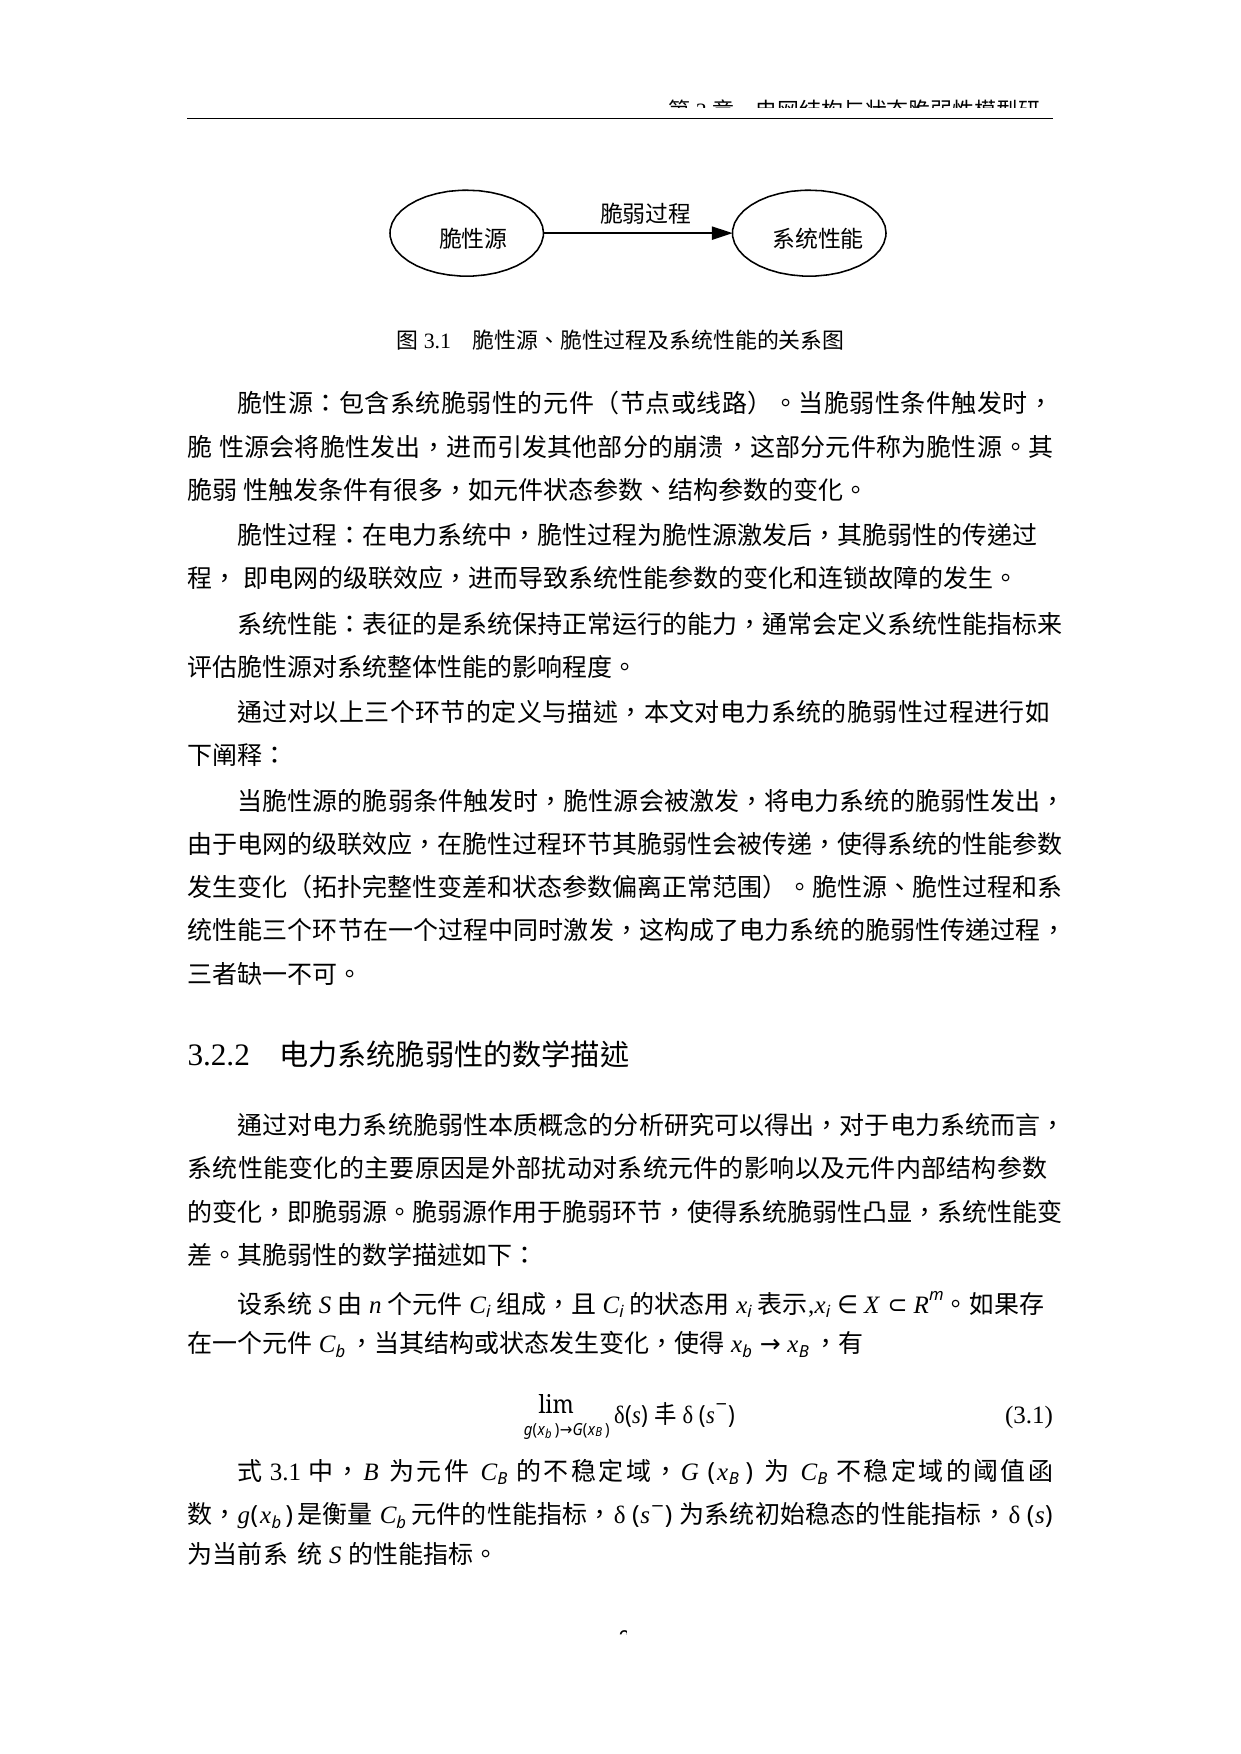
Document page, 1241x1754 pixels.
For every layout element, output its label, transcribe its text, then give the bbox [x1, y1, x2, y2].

text 系统性能：表征的是系统保持正常运行的能力，通常会定义系统性能指标来 评估脆性源对系统整体性能的影响程度。 [187, 606, 1072, 683]
text 当脆性源的脆弱条件触发时，脆性源会被激发，将电力系统的脆弱性发出， 由于电网的级联效应，在脆性过程环节其脆弱性会被传递，使得系统的性能参数 发生变化（拓扑完整性变差和状态参数偏离正常范围）。脆性源、脆性过程和系 统性能三个环节在一个过程中同时激发，这构成了电力系统的脆弱性传递过程， 三者缺一不可。 [187, 783, 1074, 990]
text 通过对电力系统脆弱性本质概念的分析研究可以得出，对于电力系统而言， 系统性能变化的主要原因是外部扰动对系统元件的影响以及元件内部结构参数 的变化，即脆弱源。脆弱源作用于脆弱环节，使得系统脆弱性凸显，系统性能变 差。其脆弱性的数学描述如下： [187, 1108, 1074, 1271]
text 式3.1中，B 为元件 CB 的不稳定域，G (xB ) 为 CB 不稳定域的阈值函数，g(xb ) 是衡量 Cb 元件的性能指标，δ (s−) 为系统初始稳态的性能指标，δ (s) 为当前系 统 S 的性能指标。 [187, 1453, 1053, 1571]
text 通过对以上三个环节的定义与描述，本文对电力系统的脆弱性过程进行如 下阐释： [187, 695, 1072, 772]
text lim [175, 1391, 574, 1419]
text δ(s) 丰 δ (s−) (3.1) [614, 1391, 1082, 1431]
text g(xb )→G(xB ) [175, 1419, 609, 1439]
text 脆性过程：在电力系统中，脆性过程为脆性源激发后，其脆弱性的传递过程， 即电网的级联效应，进而导致系统性能参数的变化和连锁故障的发生。 [187, 518, 1074, 595]
text 3.2.2 电力系统脆弱性的数学描述 [187, 1034, 1082, 1073]
text 设系统 S 由 n 个元件 Ci 组成，且 Ci 的状态用 xi 表示,xi ∈ X ⊂ Rm。如果存 在一个元件 Cb ，当其结构或状态发生变化，使得 xb → xB ，有 [187, 1283, 1072, 1362]
text 图 3.1 脆性源、脆性过程及系统性能的关系图 [237, 325, 1082, 354]
text 脆性源：包含系统脆弱性的元件（节点或线路）。当脆弱性条件触发时，脆 性源会将脆性发出，进而引发其他部分的崩溃，这部分元件称为脆性源。其脆弱 性触发条件有很多，如元件状态参数、结构参数的变化。 [187, 386, 1053, 506]
